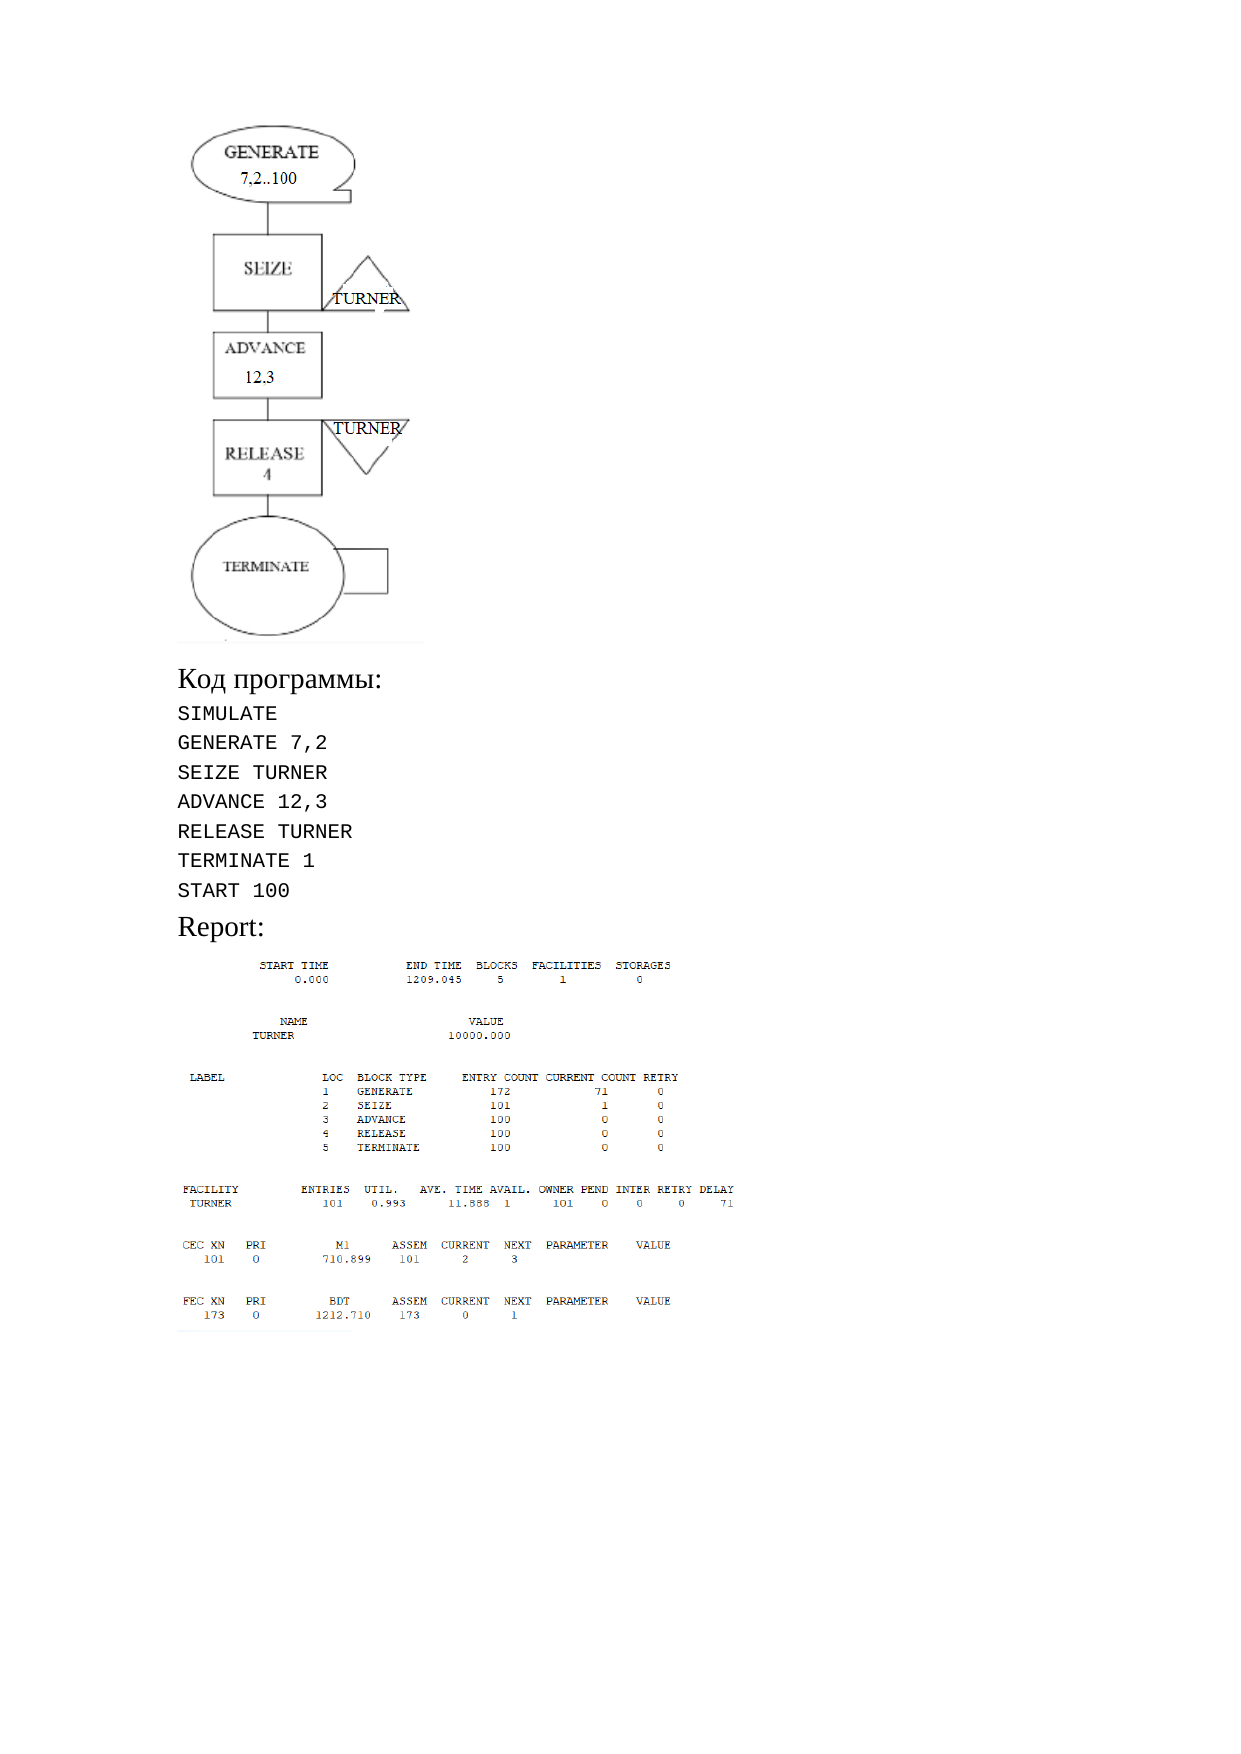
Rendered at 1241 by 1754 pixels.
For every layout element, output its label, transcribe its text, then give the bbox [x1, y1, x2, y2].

text START 100 [177, 879, 1152, 903]
text SIMULATE [177, 703, 1152, 726]
text Report: [177, 909, 1152, 943]
text TERMINATE 1 [177, 850, 1152, 874]
picture [177, 951, 765, 1332]
text Код программы: [177, 661, 1152, 694]
text RELEASE TURNER [177, 821, 1152, 844]
text ADVANCE 12,3 [177, 791, 1152, 815]
text GENERATE 7,2 [177, 732, 1152, 756]
picture [177, 118, 424, 653]
text SEIZE TURNER [177, 762, 1152, 785]
